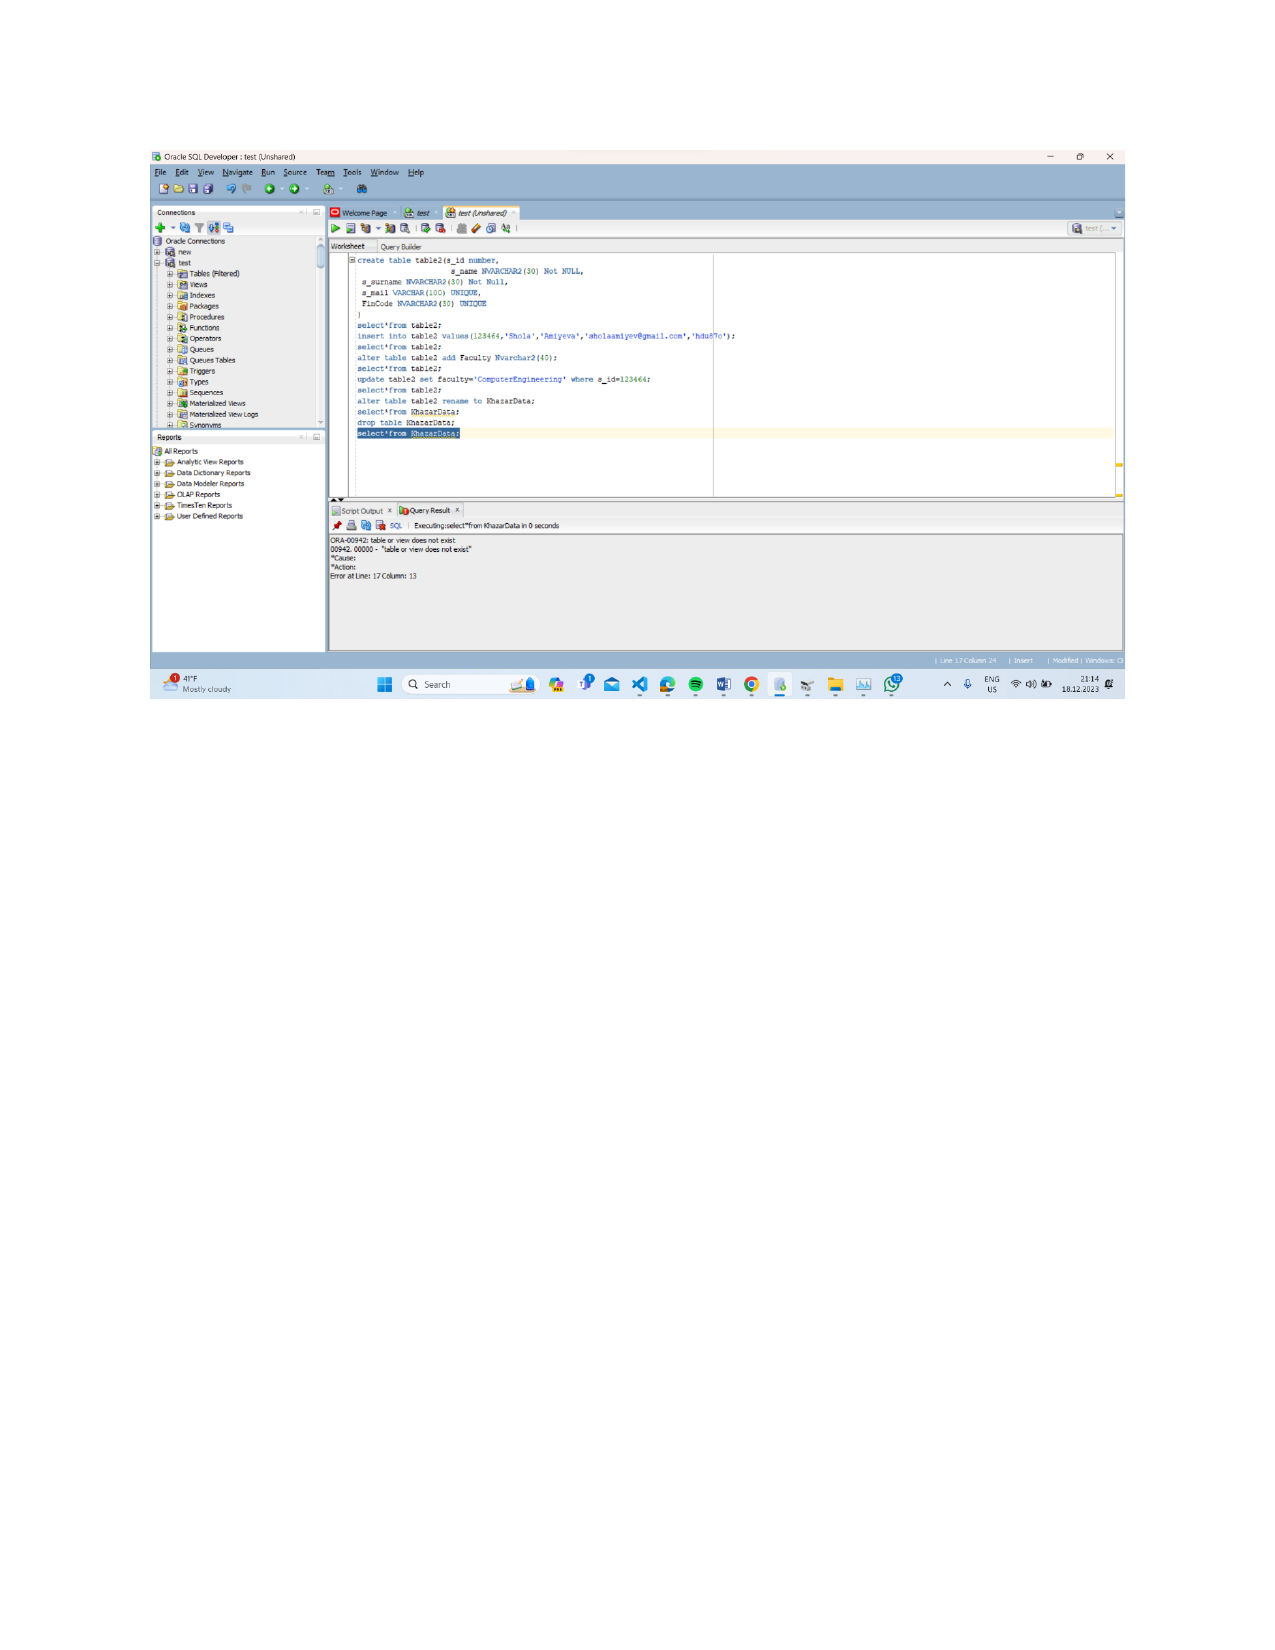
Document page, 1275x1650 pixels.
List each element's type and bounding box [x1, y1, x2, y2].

picture [150, 150, 1125, 699]
